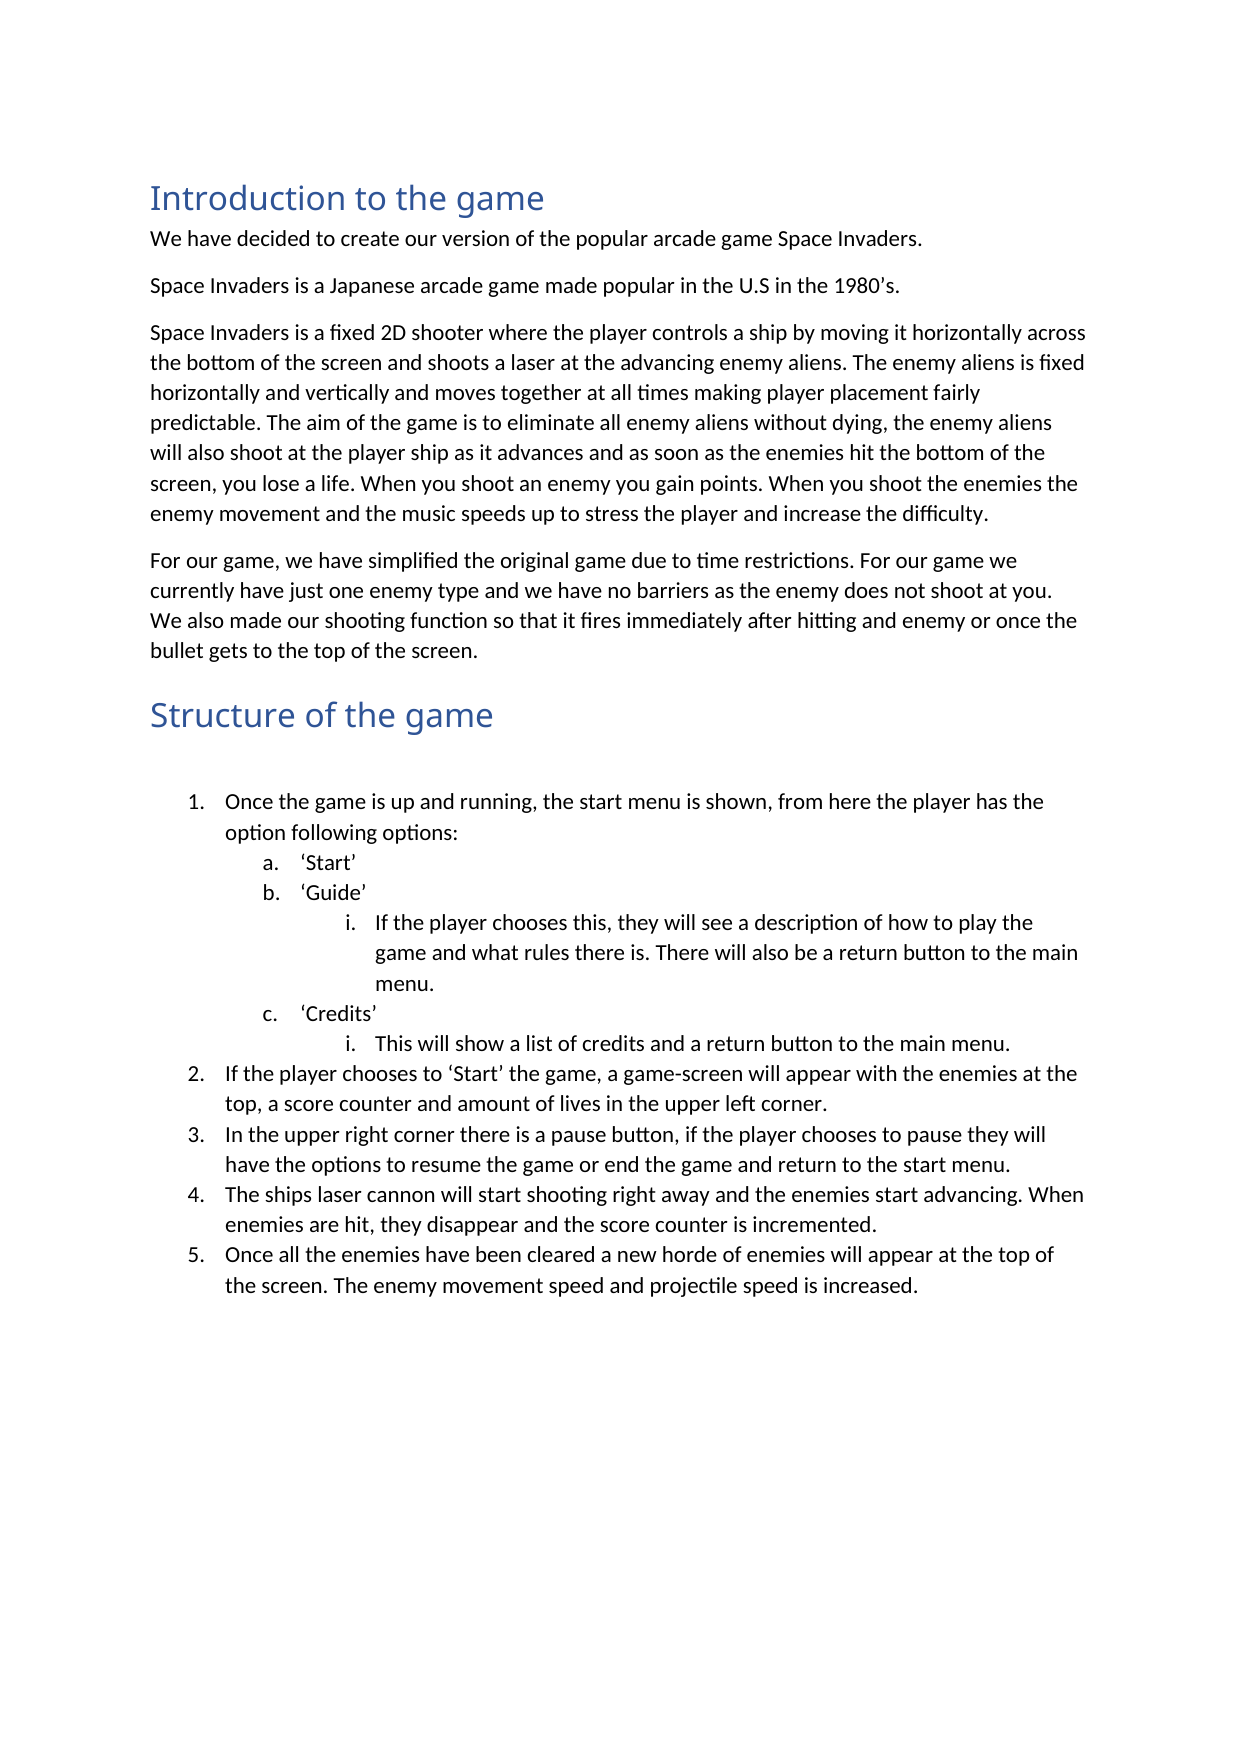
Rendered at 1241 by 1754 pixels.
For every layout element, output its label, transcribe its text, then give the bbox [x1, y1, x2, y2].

list This will show a list of credits and a return button to the main menu. [356, 1029, 1090, 1057]
list The ships laser cannon will start shooting right away and the enemies start advancing. When enemies are hit, they disappear and the score counter is incremented. [187, 1180, 1090, 1238]
text Space Invaders is a Japanese arcade game made popular in the U.S in the 1980’s. [150, 271, 1090, 299]
text For our game, we have simplified the original game due to time restrictions. For our game we currently have just one enemy type and we have no barriers as the enemy does not shoot at you. We also made our shooting function so that it fires immediately after hitting and enemy or once the bullet gets to the top of the screen. [150, 546, 1090, 664]
subtitle Introduction to the game [150, 175, 1090, 220]
text We have decided to create our version of the popular arcade game Space Invaders. [150, 224, 1090, 252]
list Once the game is up and running, the start menu is shown, from here the player has the option following options: [187, 787, 1090, 846]
list ‘Guide’ [262, 878, 1090, 906]
list ‘Credits’ [262, 999, 1090, 1027]
list In the upper right corner there is a pause button, if the player chooses to pause they will have the options to resume the game or end the game and return to the start menu. [187, 1120, 1090, 1178]
subtitle Structure of the game [150, 692, 1090, 737]
list Once all the enemies have been cleared a new horde of enemies will appear at the top of the screen. The enemy movement speed and projectile speed is increased. [187, 1241, 1090, 1299]
list If the player chooses this, they will see a description of how to play the game and what rules there is. There will also be a return button to the main menu. [356, 908, 1090, 997]
list ‘Start’ [262, 848, 1090, 876]
text Space Invaders is a fixed 2D shooter where the player controls a ship by moving it horizontally across the bottom of the screen and shoots a laser at the advancing enemy aliens. The enemy aliens is fixed horizontally and vertically and moves together at all times making player placement fairly predictable. The aim of the game is to eliminate all enemy aliens without dying, the enemy aliens will also shoot at the player ship as it advances and as soon as the enemies hit the bottom of the screen, you lose a life. When you shoot an enemy you gain points. When you shoot the enemies the enemy movement and the music speeds up to stress the player and increase the difficulty. [150, 318, 1090, 527]
list If the player chooses to ‘Start’ the game, a game-screen will appear with the enemies at the top, a score counter and amount of lives in the upper left corner. [187, 1059, 1090, 1118]
